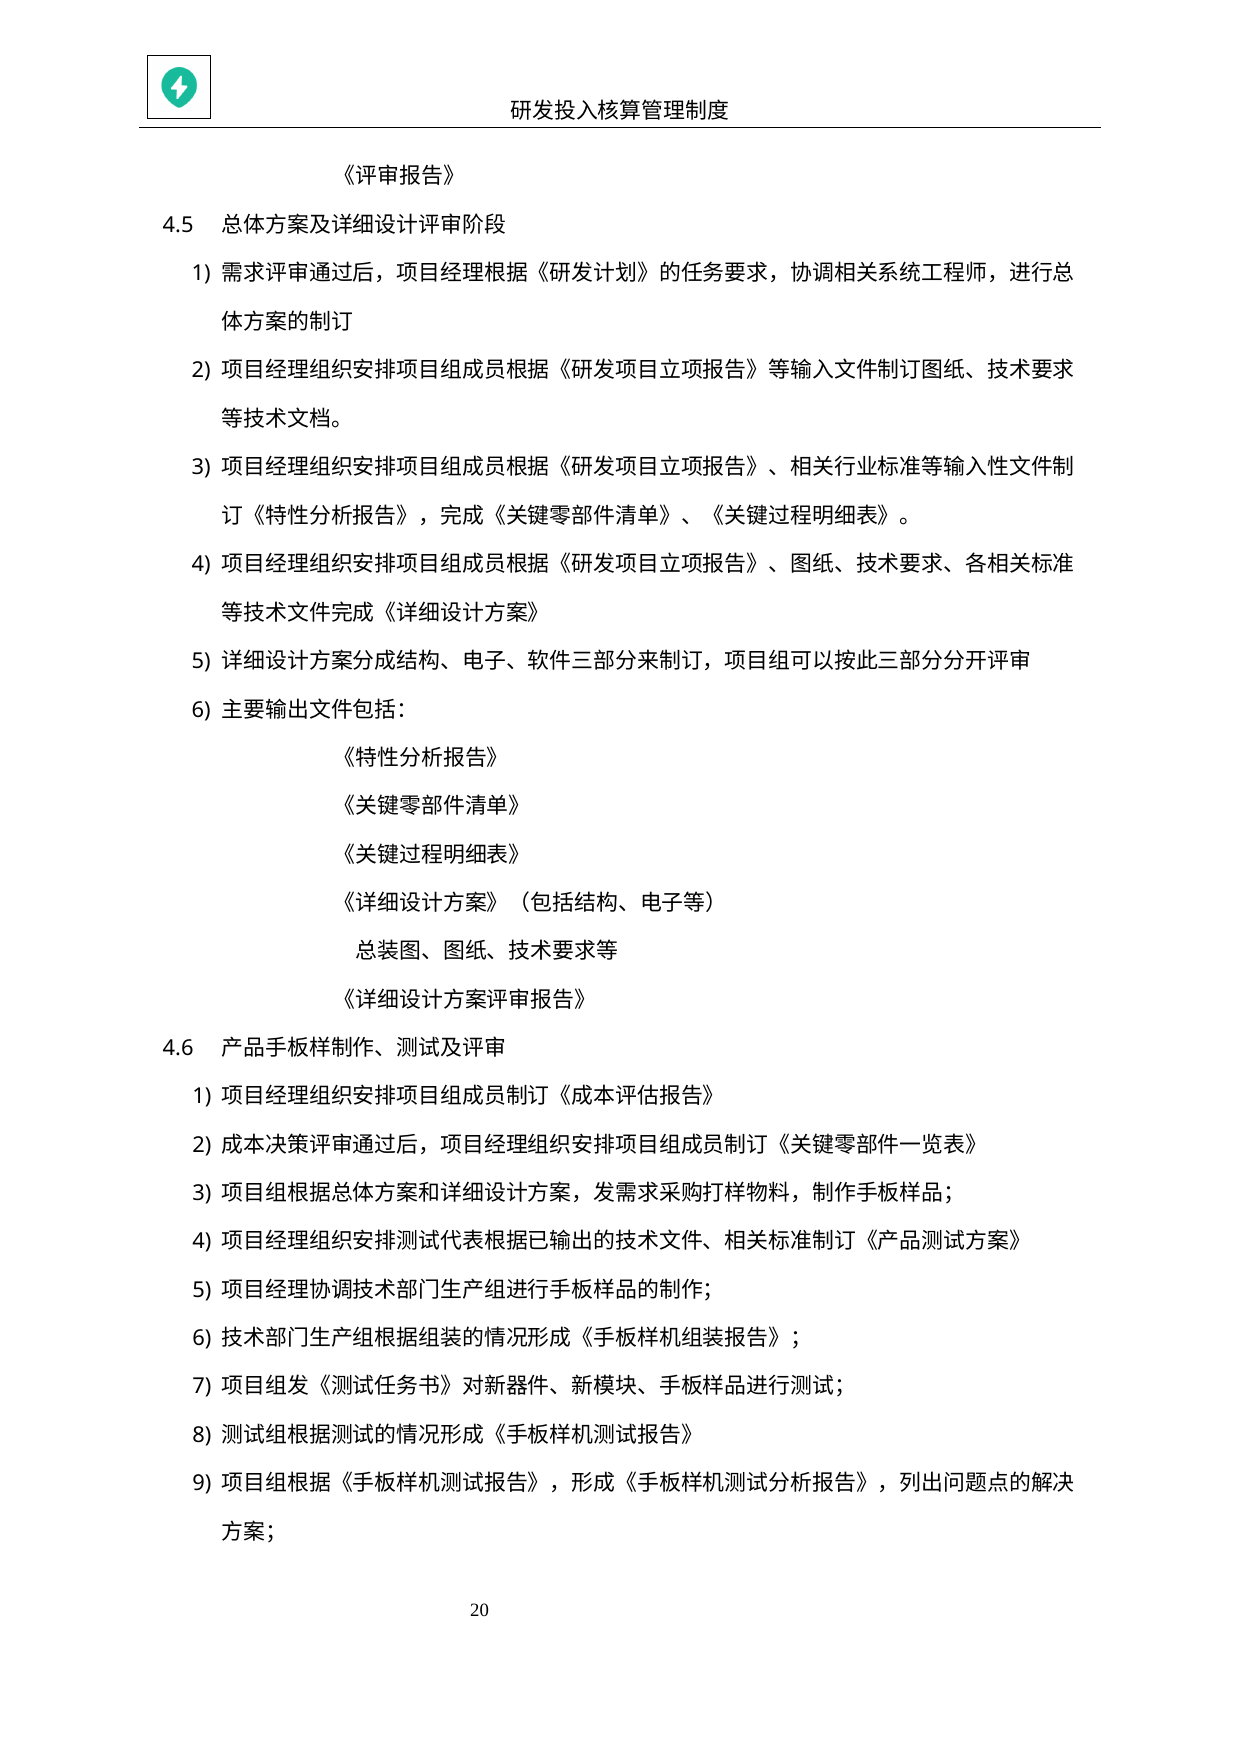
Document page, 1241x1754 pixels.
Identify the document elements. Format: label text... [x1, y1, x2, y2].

list 成本决策评审通过后，项目经理组织安排项目组成员制订《关键零部件一览表》 [192, 1126, 1095, 1159]
list 项目经理协调技术部门生产组进行手板样品的制作； [192, 1271, 1095, 1304]
text 《详细设计方案》（包括结构、电子等） [333, 885, 1093, 917]
list 项目经理组织安排项目组成员制订《成本评估报告》 [192, 1078, 1095, 1111]
picture [148, 56, 210, 118]
list 技术部门生产组根据组装的情况形成《手板样机组装报告》； [192, 1320, 1095, 1352]
text 《关键过程明细表》 [148, 836, 1093, 869]
list 测试组根据测试的情况形成《手板样机测试报告》 [192, 1416, 1095, 1449]
text 总装图、图纸、技术要求等 [333, 933, 1093, 966]
list 项目经理组织安排测试代表根据已输出的技术文件、相关标准制订《产品测试方案》 [192, 1223, 1095, 1256]
list 项目经理组织安排项目组成员根据《研发项目立项报告》、图纸、技术要求、各相关标准等技术文件完成《详细设计方案》 [191, 546, 1095, 627]
list 主要输出文件包括： [191, 691, 1095, 724]
list 产品手板样制作、测试及评审 [162, 1030, 1095, 1062]
list 需求评审通过后，项目经理根据《研发计划》的任务要求，协调相关系统工程师，进行总体方案的制订 [191, 255, 1095, 336]
text 《详细设计方案评审报告》 [224, 981, 1095, 1014]
list 项目组发《测试任务书》对新器件、新模块、手板样品进行测试； [192, 1368, 1095, 1401]
text 《关键零部件清单》 [148, 788, 1093, 821]
list 项目组根据《手板样机测试报告》，形成《手板样机测试分析报告》，列出问题点的解决方案； [192, 1465, 1095, 1546]
text 《特性分析报告》 [333, 740, 1093, 772]
list 项目经理组织安排项目组成员根据《研发项目立项报告》等输入文件制订图纸、技术要求等技术文档。 [191, 352, 1095, 433]
list 详细设计方案分成结构、电子、软件三部分来制订，项目组可以按此三部分分开评审 [191, 643, 1095, 676]
list 项目组根据总体方案和详细设计方案，发需求采购打样物料，制作手板样品； [192, 1175, 1095, 1207]
list 项目经理组织安排项目组成员根据《研发项目立项报告》、相关行业标准等输入性文件制订《特性分析报告》，完成《关键零部件清单》、《关键过程明细表》。 [191, 449, 1095, 530]
list 总体方案及详细设计评审阶段 [162, 206, 1095, 239]
text 《评审报告》 [148, 158, 1095, 191]
